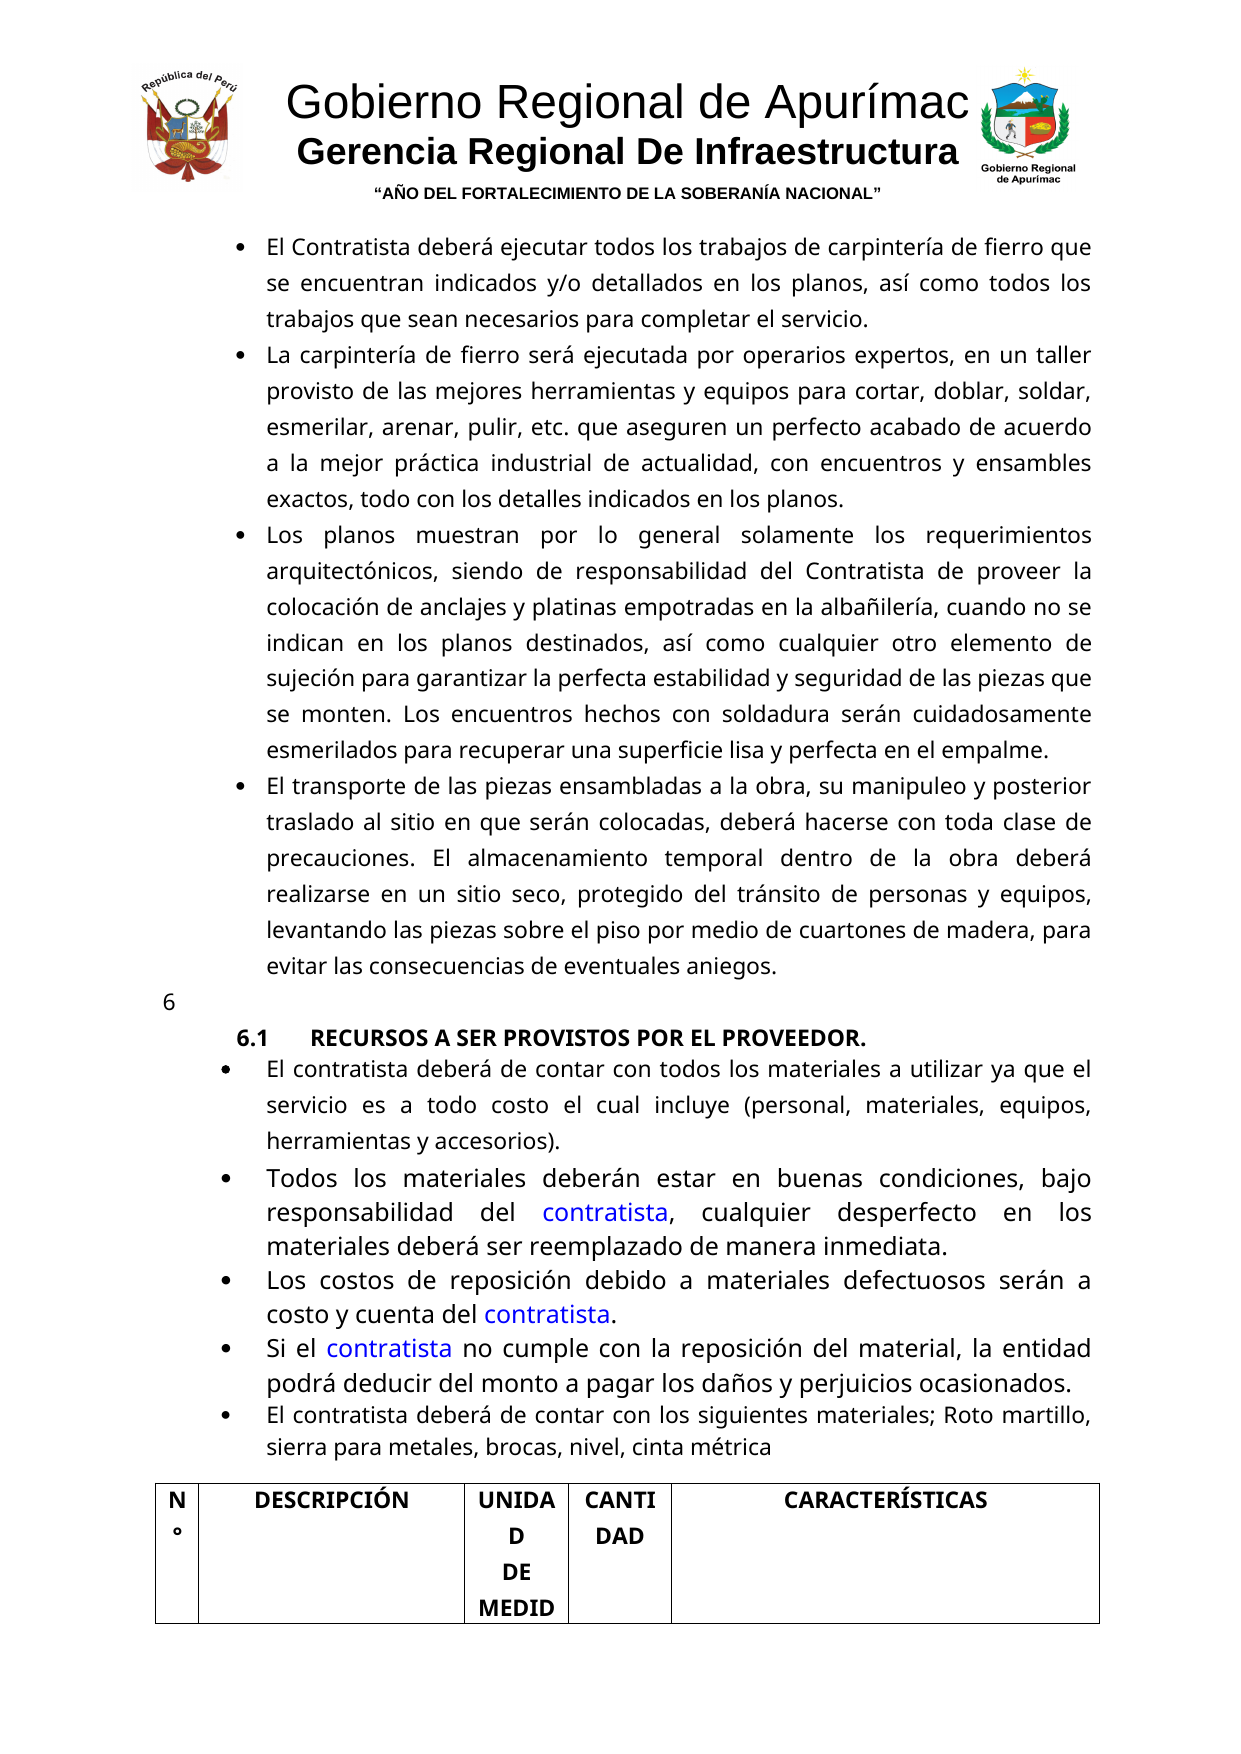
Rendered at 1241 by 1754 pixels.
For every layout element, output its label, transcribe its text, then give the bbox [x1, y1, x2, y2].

list Los planos muestran por lo general solamente los requerimientos arquitectónicos, siendo de responsabilidad del Contratista de proveer la colocación de anclajes y platinas empotradas en la albañilería, cuando no se indican en los planos destinados, así como cualquier otro elemento de sujeción para garantizar la perfecta estabilidad y seguridad de las piezas que se monten. Los encuentros hechos con soldadura serán cuidadosamente esmerilados para recuperar una superficie lisa y perfecta en el empalme. [236, 519, 1093, 766]
list La carpintería de fierro será ejecutada por operarios expertos, en un taller provisto de las mejores herramientas y equipos para cortar, doblar, soldar, esmerilar, arenar, pulir, etc. que aseguren un perfecto acabado de acuerdo a la mejor práctica industrial de actualidad, con encuentros y ensambles exactos, todo con los detalles indicados en los planos. [236, 339, 1093, 514]
list El contratista deberá de contar con los siguientes materiales; Roto martillo, sierra para metales, brocas, nivel, cinta métrica [222, 1399, 1093, 1462]
table_header CARACTERÍSTICAS [672, 1484, 1099, 1623]
picture [130, 63, 243, 192]
list El contratista deberá de contar con todos los materiales a utilizar ya que el servicio es a todo costo el cual incluye (personal, materiales, equipos, herramientas y accesorios). [222, 1053, 1093, 1156]
picture [976, 65, 1079, 192]
list Los costos de reposición debido a materiales defectuosos serán a costo y cuenta del contratista. [222, 1263, 1093, 1331]
list RECURSOS A SER PROVISTOS POR EL PROVEEDOR. [236, 1022, 1093, 1053]
table_header UNIDAD DE MEDIDA [465, 1484, 568, 1623]
table_header CANTIDAD [569, 1484, 671, 1623]
list El transporte de las piezas ensambladas a la obra, su manipuleo y posterior traslado al sitio en que serán colocadas, deberá hacerse con toda clase de precauciones. El almacenamiento temporal dentro de la obra deberá realizarse en un sitio seco, protegido del tránsito de personas y equipos, levantando las piezas sobre el piso por medio de cuartones de madera, para evitar las consecuencias de eventuales aniegos. [236, 770, 1093, 981]
list Todos los materiales deberán estar en buenas condiciones, bajo responsabilidad del contratista, cualquier desperfecto en los materiales deberá ser reemplazado de manera inmediata. [222, 1161, 1093, 1263]
table_header DESCRIPCIÓN [199, 1484, 464, 1623]
table_header N° [156, 1484, 198, 1623]
list Si el contratista no cumple con la reposición del material, la entidad podrá deducir del monto a pagar los daños y perjuicios ocasionados. [222, 1331, 1093, 1399]
list El Contratista deberá ejecutar todos los trabajos de carpintería de fierro que se encuentran indicados y/o detallados en los planos, así como todos los trabajos que sean necesarios para completar el servicio. [236, 231, 1093, 334]
